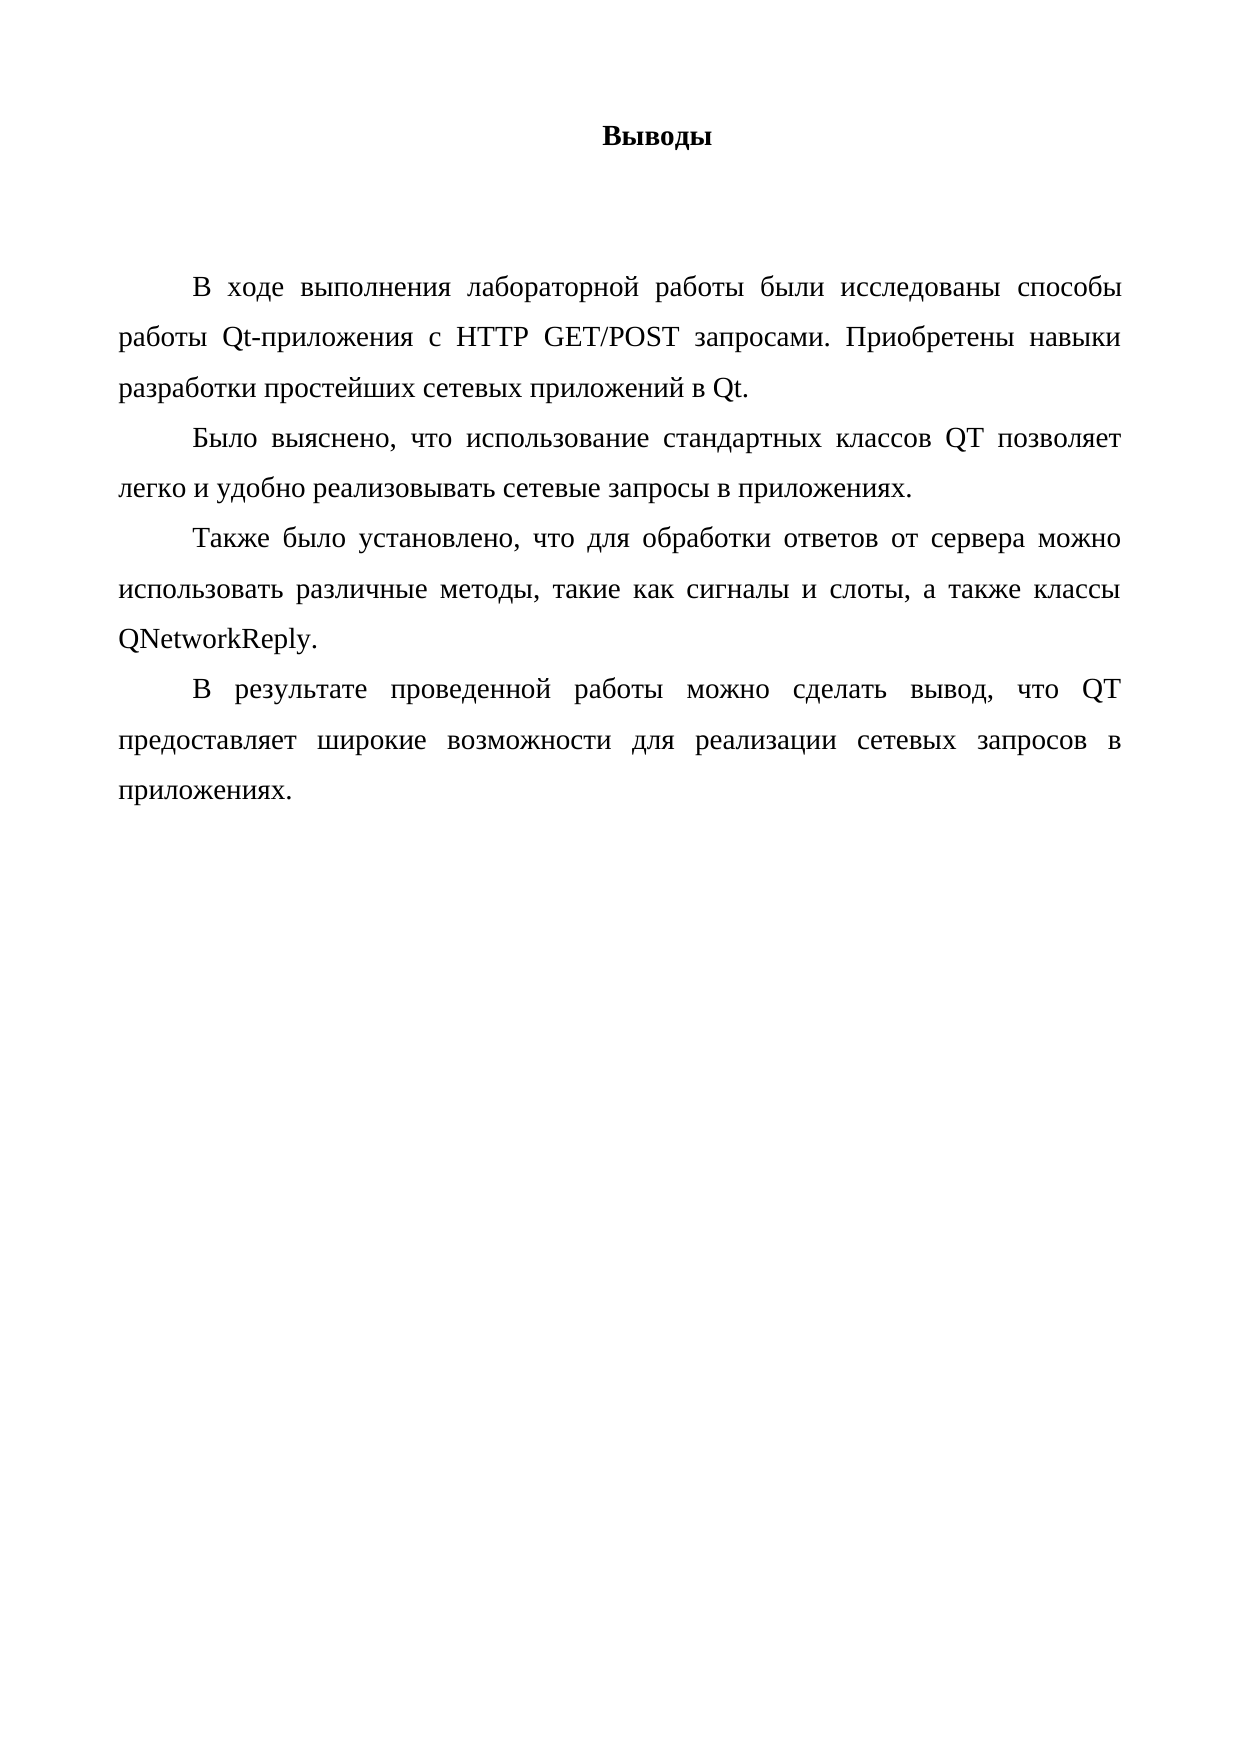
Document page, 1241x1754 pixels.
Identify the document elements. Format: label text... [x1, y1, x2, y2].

text В ходе выполнения лабораторной работы были исследованы способы работы Qt-приложения с HTTP GET/POST запросами. Приобретены навыки разработки простейших сетевых приложений в Qt. [118, 269, 1122, 403]
text Также было установлено, что для обработки ответов от сервера можно использовать различные методы, такие как сигналы и слоты, а также классы QNetworkReply. [118, 521, 1122, 655]
text Было выяснено, что использование стандартных классов QT позволяет легко и удобно реализовывать сетевые запросы в приложениях. [118, 420, 1122, 504]
text В результате проведенной работы можно сделать вывод, что QT предоставляет широкие возможности для реализации сетевых запросов в приложениях. [118, 672, 1122, 806]
text Выводы [118, 118, 1122, 152]
